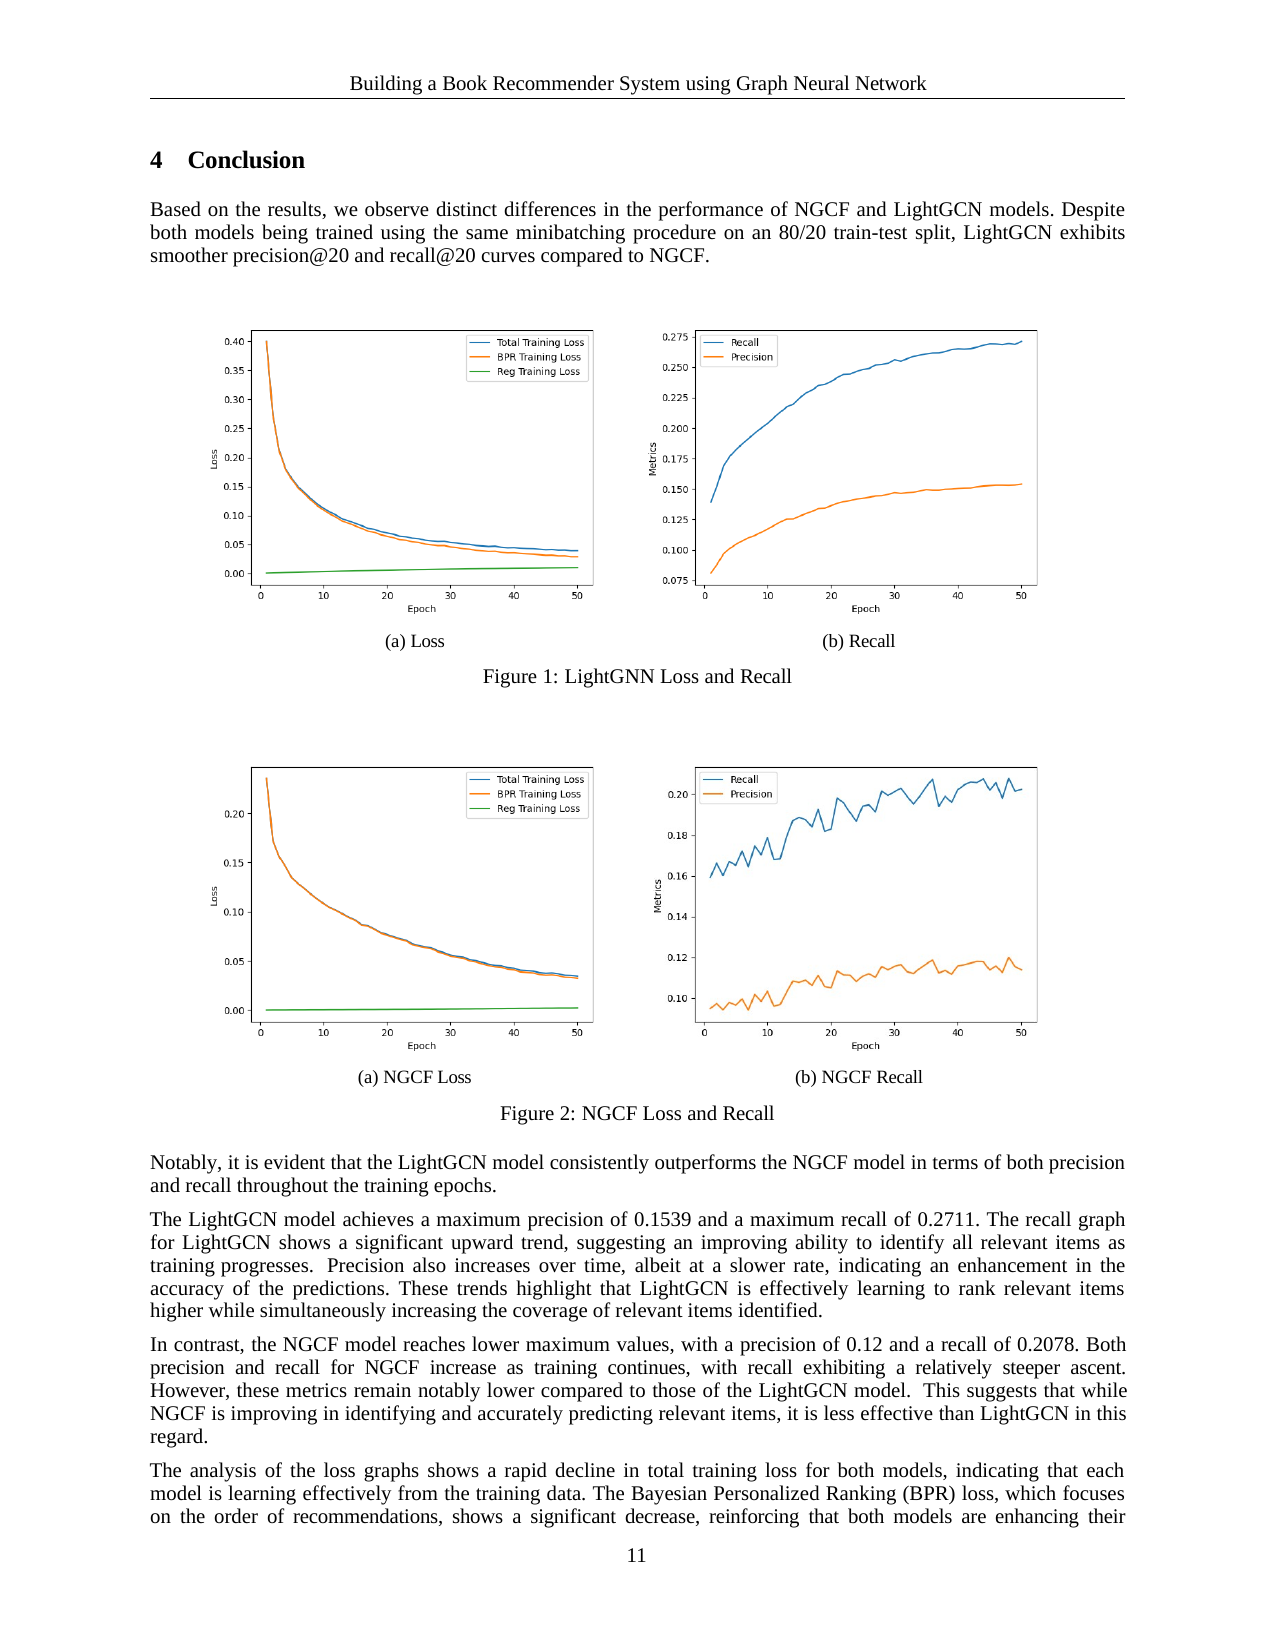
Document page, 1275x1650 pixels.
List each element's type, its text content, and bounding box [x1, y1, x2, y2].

text (a) NGCF Loss (b) NGCF Recall [358, 779, 1275, 1087]
text The LightGCN model achieves a maximum precision of 0.1539 and a maximum recall of 0.2711. The recall graph for LightGCN shows a significant upward trend, suggesting an improving ability to identify all relevant items as training progresses. Precision also increases over time, albeit at a slower rate, indicating an enhancement in the accuracy of the predictions. These trends highlight that LightGCN is effectively learning to rank relevant items higher while simultaneously increasing the coverage of relevant items identified. [149, 1208, 1126, 1322]
picture [648, 330, 1038, 343]
text Based on the results, we observe distinct differences in the performance of NGCF and LightGCN models. Despite both models being trained using the same minibatching procedure on an 80/20 train-test split, LightGCN exhibits smoother precision@20 and recall@20 curves compared to NGCF. [150, 198, 1126, 267]
text In contrast, the NGCF model reaches lower maximum values, with a precision of 0.12 and a recall of 0.2078. Both precision and recall for NGCF increase as training continues, with recall exhibiting a relatively steeper ascent. However, these metrics remain notably lower compared to those of the LightGCN model. This suggests that while NGCF is improving in identifying and accurately predicting relevant items, it is less effective than LightGCN in this regard. [150, 1334, 1128, 1448]
picture [653, 766, 1038, 779]
text Figure 1: LightGNN Loss and Recall [483, 664, 1275, 688]
text (a) Loss (b) Recall [385, 343, 1275, 651]
text Figure 2: NGCF Loss and Recall [500, 1101, 1275, 1125]
subtitle Conclusion [150, 145, 1275, 174]
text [149, 1459, 1126, 1528]
picture [210, 766, 594, 1051]
text Notably, it is evident that the LightGCN model consistently outperforms the NGCF model in terms of both precision and recall throughout the training epochs. [150, 1151, 1125, 1197]
picture [210, 330, 594, 614]
